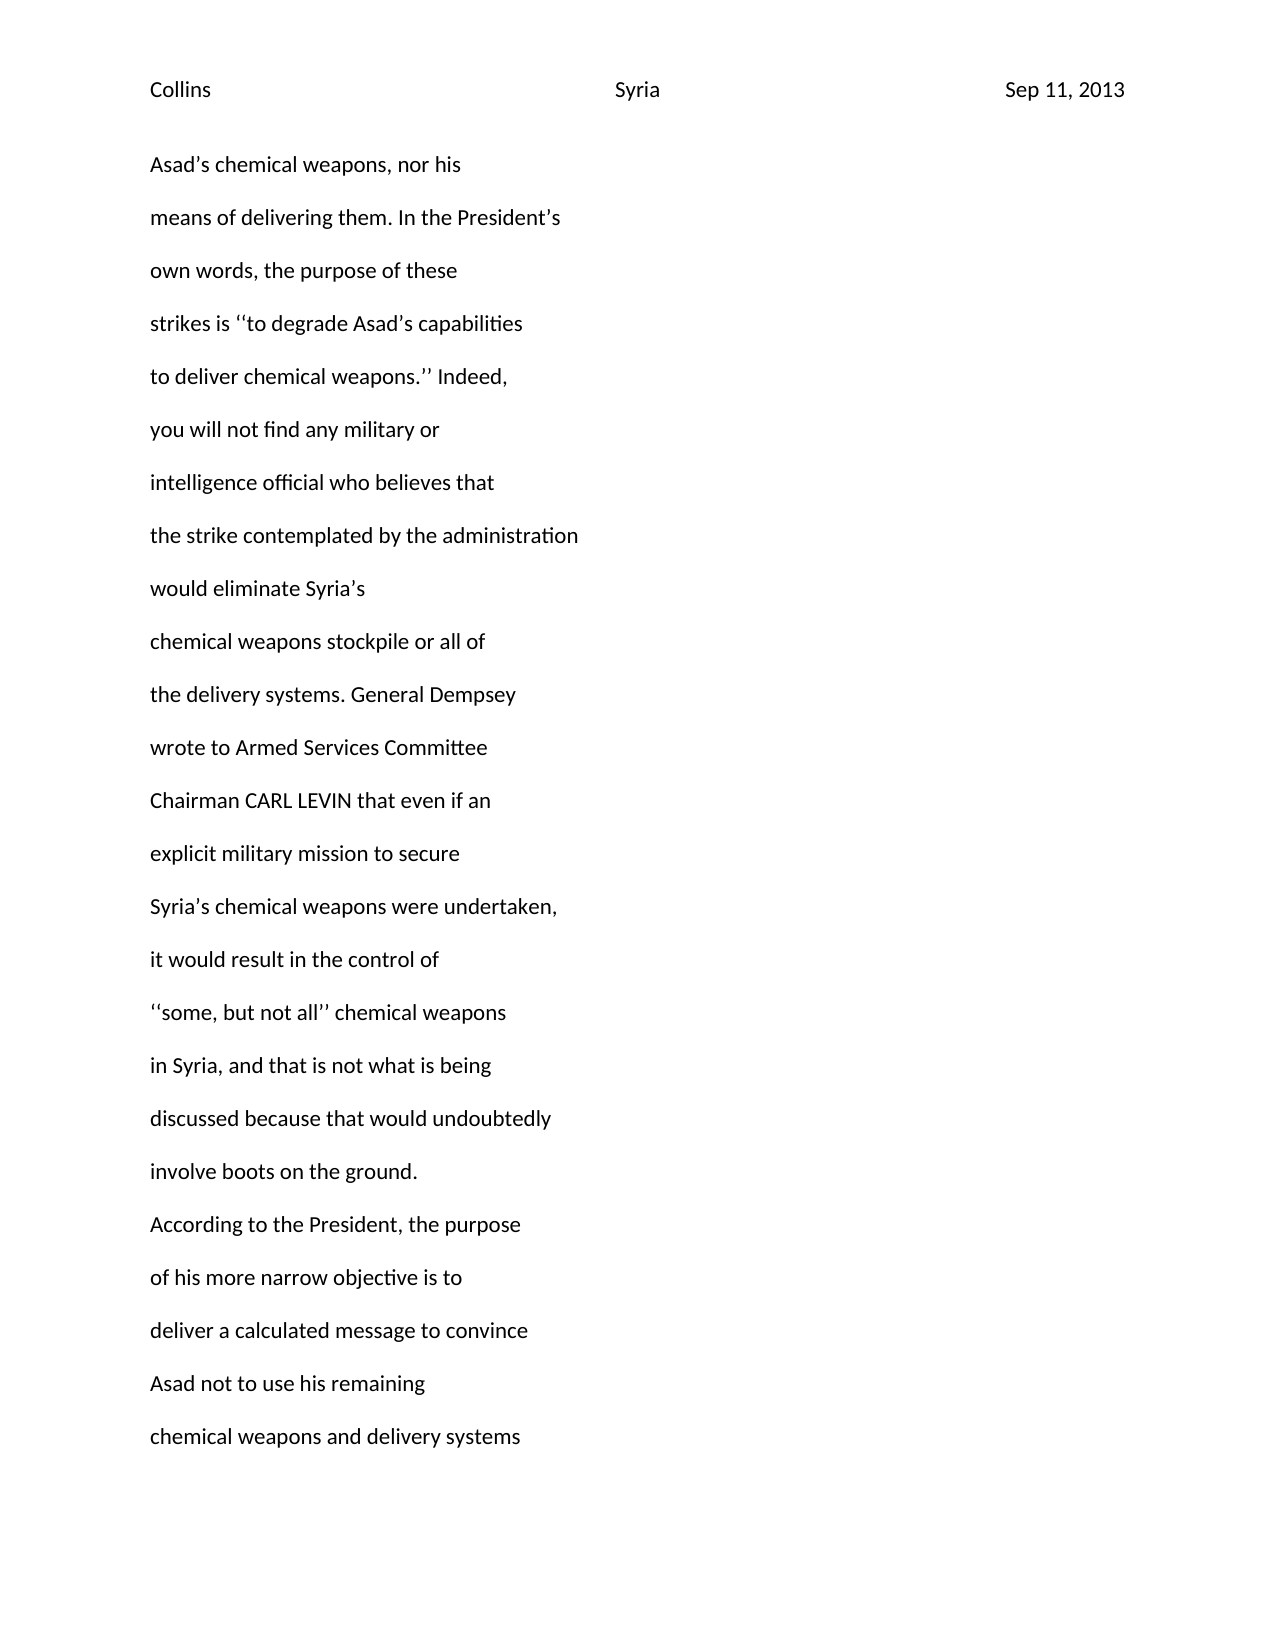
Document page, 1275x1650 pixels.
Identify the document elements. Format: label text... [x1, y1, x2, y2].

text chemical weapons stockpile or all of [150, 627, 1125, 655]
text own words, the purpose of these [150, 256, 1125, 284]
text involve boots on the ground. [150, 1157, 1125, 1185]
text Chairman CARL LEVIN that even if an [150, 786, 1125, 814]
text the delivery systems. General Dempsey [150, 680, 1125, 708]
text to deliver chemical weapons.’’ Indeed, [150, 362, 1125, 390]
text intelligence official who believes that [150, 468, 1125, 496]
text According to the President, the purpose [150, 1210, 1125, 1238]
text means of delivering them. In the President’s [150, 203, 1125, 231]
text it would result in the control of [150, 945, 1125, 973]
text explicit military mission to secure [150, 839, 1125, 867]
text ‘‘some, but not all’’ chemical weapons [150, 998, 1125, 1026]
text you will not find any military or [150, 415, 1125, 443]
text chemical weapons and delivery systems [150, 1422, 1125, 1451]
text of his more narrow objective is to [150, 1263, 1125, 1291]
text would eliminate Syria’s [150, 574, 1125, 602]
text Asad not to use his remaining [150, 1369, 1125, 1397]
text Syria’s chemical weapons were undertaken, [150, 892, 1125, 920]
text deliver a calculated message to convince [150, 1316, 1125, 1344]
text strikes is ‘‘to degrade Asad’s capabilities [150, 309, 1125, 337]
text wrote to Armed Services Committee [150, 733, 1125, 761]
text the strike contemplated by the administration [150, 521, 1125, 549]
text in Syria, and that is not what is being [150, 1051, 1125, 1079]
text discussed because that would undoubtedly [150, 1104, 1125, 1132]
text Asad’s chemical weapons, nor his [150, 150, 1125, 178]
